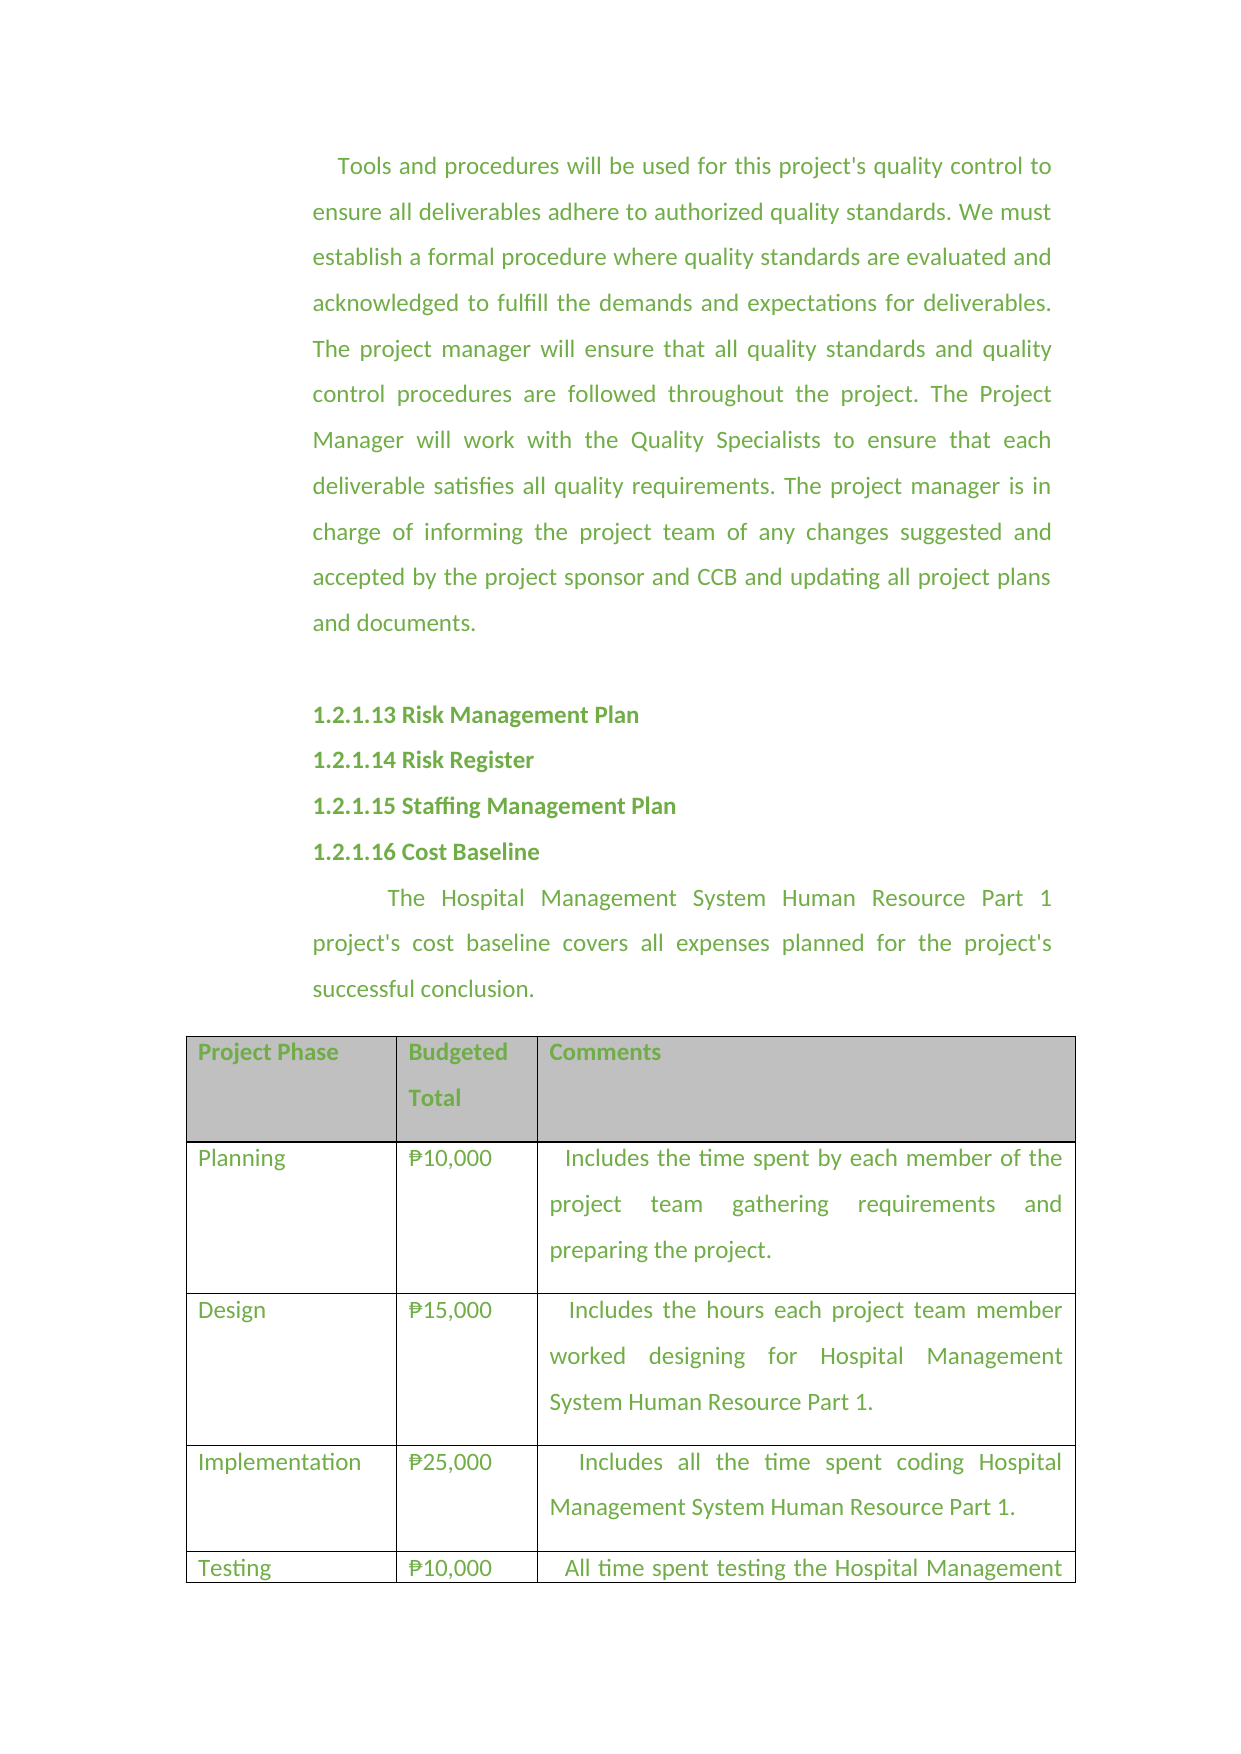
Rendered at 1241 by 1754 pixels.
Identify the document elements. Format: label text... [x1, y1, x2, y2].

table_header Budgeted Total [397, 1037, 537, 1141]
table_cell Testing [187, 1552, 396, 1582]
table_header Comments [538, 1037, 1075, 1141]
table_cell Includes all the time spent coding Hospital Management System Human Resource Part 1. [538, 1446, 1075, 1551]
text Tools and procedures will be used for this project's quality control to ensure all deliverables adhere to authorized quality standards. We must establish a formal procedure where quality standards are evaluated and acknowledged to fulfill the demands and expectations for deliverables. The project manager will ensure that all quality standards and quality control procedures are followed throughout the project. The Project Manager will work with the Quality Specialists to ensure that each deliverable satisfies all quality requirements. The project manager is in charge of informing the project team of any changes suggested and accepted by the project sponsor and CCB and updating all project plans and documents. [312, 150, 1053, 638]
table_cell Planning [187, 1143, 396, 1293]
table_cell ₱15,000 [397, 1294, 537, 1445]
table_cell Implementation [187, 1446, 396, 1551]
list Risk Management Plan [312, 699, 1053, 729]
table_cell Design [187, 1294, 396, 1445]
table_header Project Phase [187, 1037, 396, 1141]
list Cost Baseline [312, 836, 1053, 866]
table_cell Includes the hours each project team member worked designing for Hospital Management System Human Resource Part 1. [538, 1294, 1075, 1445]
table_cell ₱10,000 [397, 1143, 537, 1293]
text The Hospital Management System Human Resource Part 1 project's cost baseline covers all expenses planned for the project's successful conclusion. [312, 882, 1053, 1004]
table_cell ₱10,000 [422, 1552, 537, 1582]
table_cell Includes the time spent by each member of the project team gathering requirements and preparing the project. [538, 1143, 1075, 1293]
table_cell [538, 1552, 1075, 1582]
table_cell ₱25,000 [397, 1446, 537, 1551]
list Risk Register [312, 744, 1053, 775]
list Staffing Management Plan [312, 790, 1053, 821]
